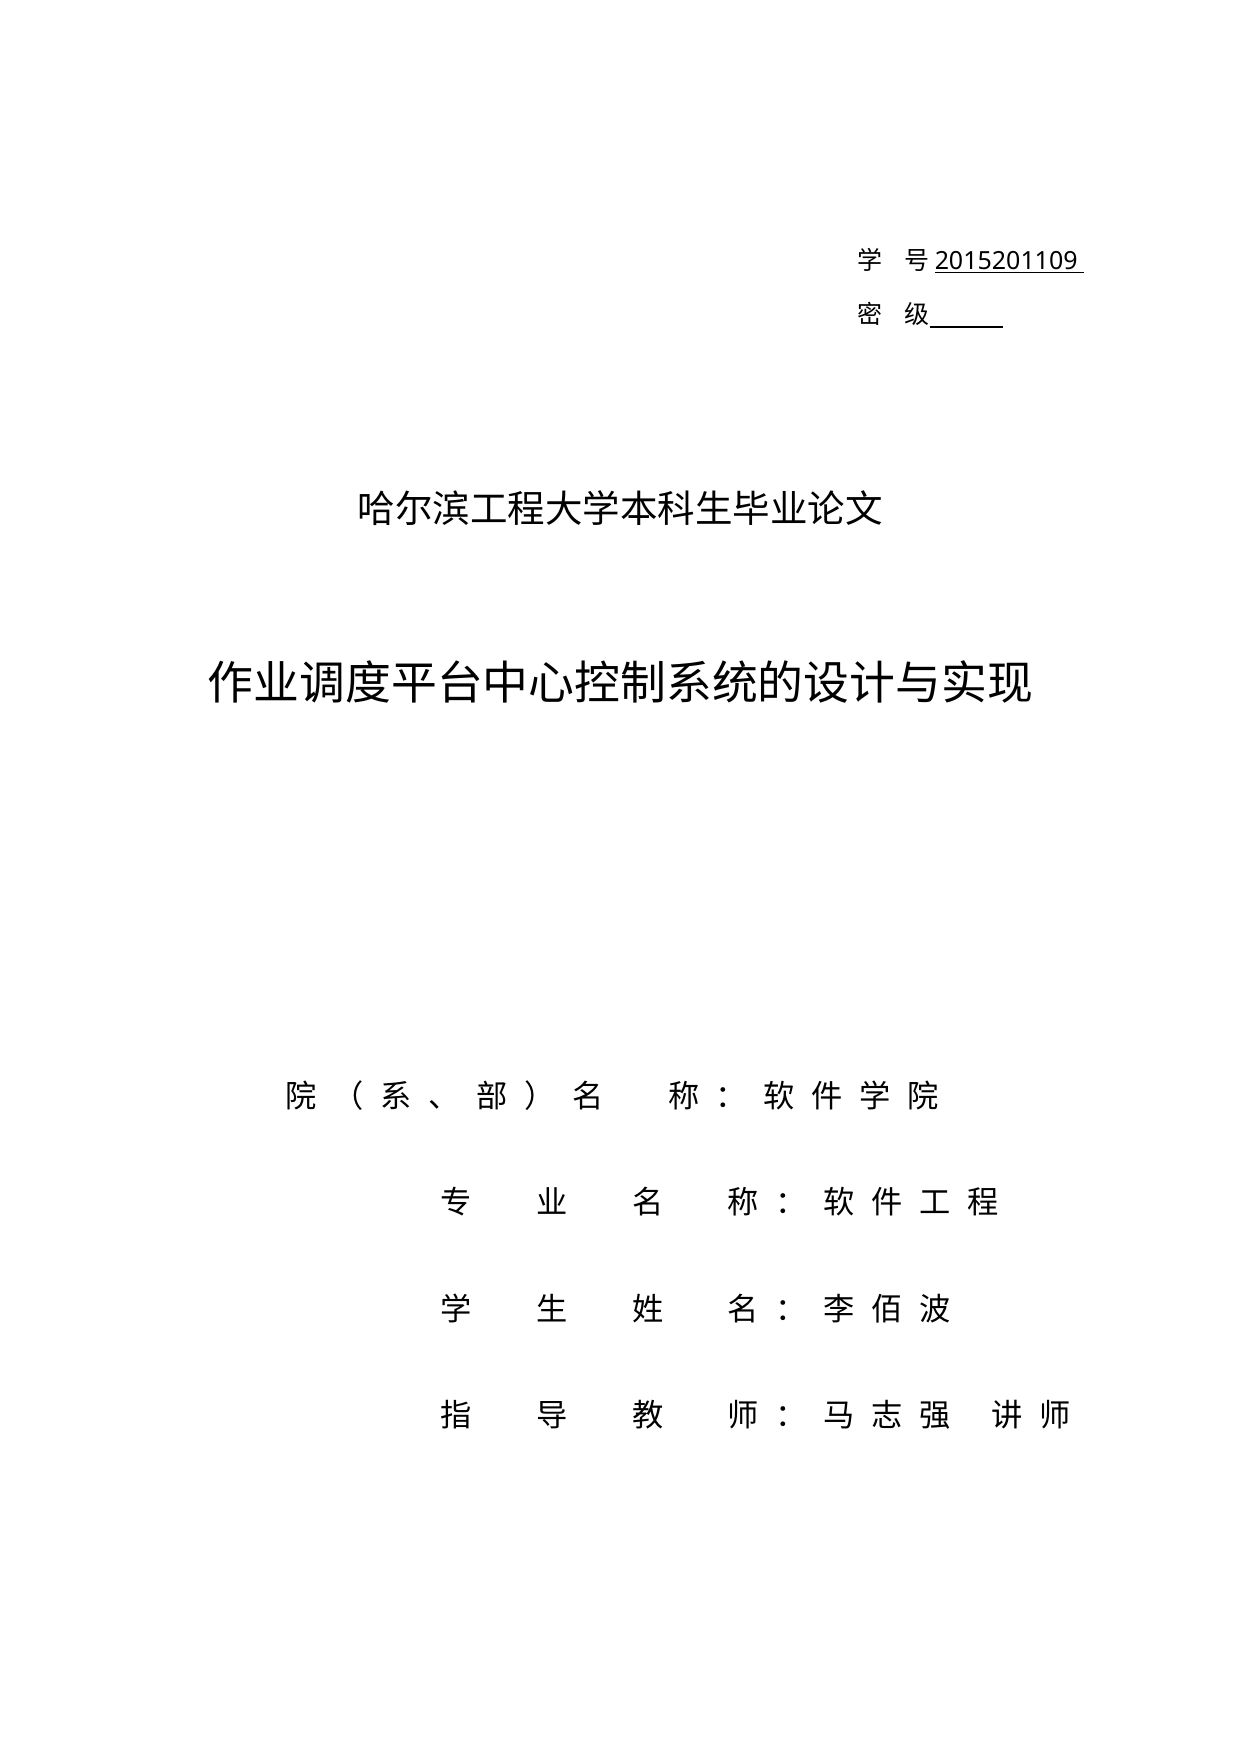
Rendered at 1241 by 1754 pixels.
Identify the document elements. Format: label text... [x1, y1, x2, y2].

text 院（系、部）名 称：软件学院 [153, 1052, 1087, 1136]
text 学 号2015201109 [153, 241, 1087, 277]
text 哈尔滨工程大学本科生毕业论文 [153, 479, 1087, 533]
text 专 业 名 称：软件工程 [153, 1158, 1087, 1242]
text 学 生 姓 名：李佰波 [153, 1265, 1087, 1348]
text 密 级 [153, 295, 1087, 331]
text 作业调度平台中心控制系统的设计与实现 [153, 646, 1087, 713]
text 指 导 教 师：马志强 讲师 [153, 1371, 1087, 1455]
